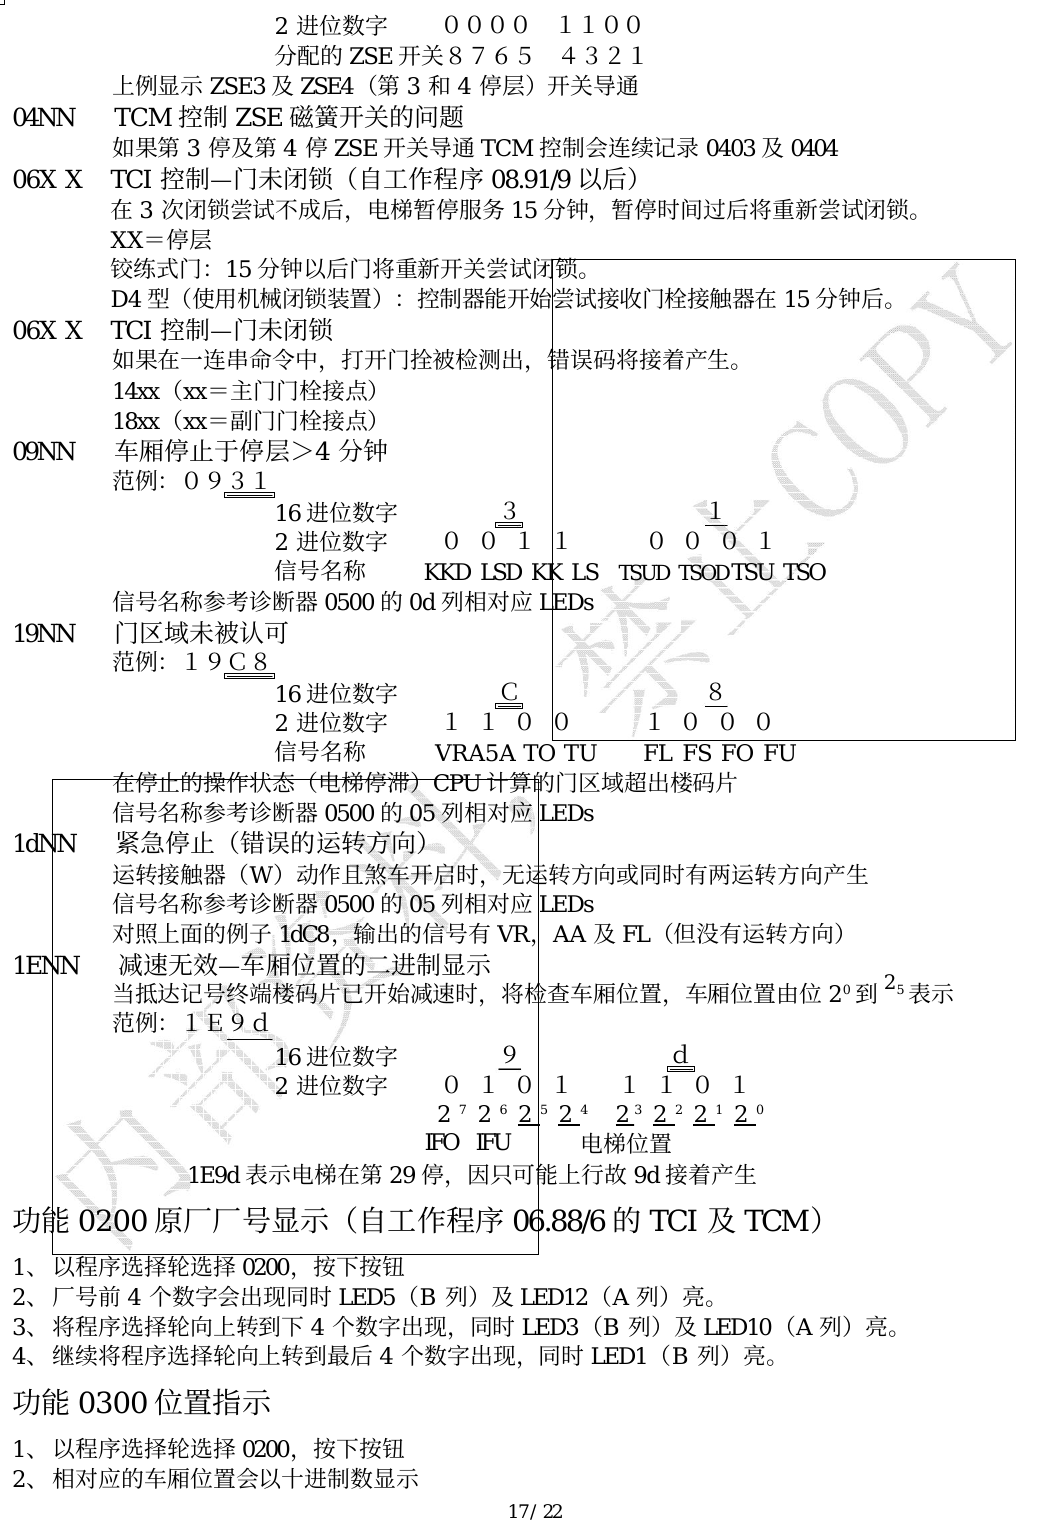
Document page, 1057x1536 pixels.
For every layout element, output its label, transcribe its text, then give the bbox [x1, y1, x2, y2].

text ８ [704, 682, 819, 705]
text 如果在一连串命令中，打开门拴被检测出，错误码将接着产生。 [112, 350, 778, 373]
picture [53, 859, 538, 1204]
text 功能 0200原厂厂号显示（自工作程序 06.88/6的 TCI 及 TCM） [12, 1204, 848, 1238]
text 1E9d表示电梯在第 29停，因只可能上行故 9d接着产生 [187, 1162, 770, 1188]
text 如果第 3停及第 4停 ZSE开关导通 TCM控制会连续记录 0403及 0404 [112, 135, 843, 162]
picture [553, 260, 1015, 740]
text 在停止的操作状态（电梯停滞）CPU计算的门区域超出楼码片 [112, 770, 760, 797]
text VRA5A TO TU [435, 740, 613, 767]
text ０ ０ １ １ [441, 531, 615, 554]
text 19NN 门区域未被认可 [12, 619, 611, 648]
text 06X X [12, 165, 104, 194]
text 16进位数字 [274, 681, 420, 707]
text 2、厂号前 4个数字会出现同时 LED5（B列）及 LED12（A 列）亮。 [12, 1284, 917, 1311]
text ０ ０ ０ １ [645, 531, 868, 554]
text 电梯位置 [581, 1134, 697, 1157]
text 1、以程序选择轮选择 0200，按下按钮 [12, 1436, 587, 1463]
text 16进位数字 [274, 1044, 420, 1070]
text 14xx（xx＝主门门栓接点） [112, 378, 778, 405]
text 1dNN 紧急停止（错误的运转方向） [12, 829, 760, 859]
picture [53, 780, 538, 829]
text 4、继续将程序选择轮向上转到最后 4个数字出现，同时 LED1（B列）亮。 [12, 1343, 917, 1370]
text IFO IFU [424, 1129, 608, 1156]
text 在 3次闭锁尝试不成后，电梯暂停服务 15分钟，暂停时间过后将重新尝试闭锁。 [110, 197, 950, 224]
text KKD LSD KK LS [423, 559, 615, 586]
text ｄ [669, 1045, 787, 1068]
text 信号名称 [274, 561, 408, 584]
text 信号名称参考诊断器 0500的 0d列相对应 LEDs [112, 589, 611, 616]
text XX＝停层 [110, 227, 950, 253]
text 信号名称参考诊断器 0500的 05列相对应 LEDs [112, 800, 760, 826]
text 1、以程序选择轮选择 0200，按下按钮 [12, 1254, 430, 1281]
text 当抵达记号终端楼码片已开始减速时，将检查车厢位置，车厢位置由位 20到 25表示 [112, 982, 972, 1008]
text 2、相对应的车厢位置会以十进制数显示 [12, 1466, 587, 1493]
text 18xx（xx＝副门门栓接点） [112, 408, 778, 434]
text 09NN 车厢停止于停层＞4分钟 [12, 438, 419, 467]
text 17/ 22 [507, 1501, 587, 1523]
text 2进位数字 [274, 1073, 420, 1100]
text 分配的 ZSE开关８７６５ ４３２１ [274, 43, 672, 70]
text 信号名称 [274, 742, 420, 765]
text FL FS FO FU [643, 740, 819, 767]
picture [53, 1238, 538, 1254]
text 2进位数字 [274, 711, 420, 737]
text 铰练式门：15分钟以后门将重新开关尝试闭锁。 [110, 256, 929, 283]
text 2进位数字 [274, 13, 408, 40]
text 16进位数字 [274, 500, 419, 526]
picture [496, 523, 522, 527]
text ００００ １１００ [441, 15, 672, 38]
text 对照上面的例子 1dC8，输出的信号有 VR，AA 及 FL（但没有运转方向） [112, 921, 892, 948]
text ９ [498, 1045, 546, 1068]
text 运转接触器（W）动作且煞车开启时，无运转方向或同时有两运转方向产生 [112, 862, 892, 888]
text 04NN TCM控制 ZSE磁簧开关的问题 [12, 103, 672, 132]
text 上例显示 ZSE3及 ZSE4（第 3和 4停层）开关导通 [112, 73, 672, 99]
text １ １ ０ １ [618, 1075, 787, 1098]
text 范例：１９Ｃ８ [112, 652, 611, 675]
text Ｃ [498, 682, 613, 705]
picture [496, 704, 522, 708]
text ３ [498, 501, 615, 524]
text １ １ ０ ０ [441, 712, 613, 735]
text １ ０ ０ ０ [643, 712, 819, 735]
text 范例：０９３１ [112, 471, 419, 494]
text 2 7 2 6 2 5 2 4 [437, 1101, 608, 1128]
text 3、将程序选择轮向上转到下 4个数字出现，同时 LED3（B列）及 LED10（A 列）亮。 [12, 1314, 917, 1341]
text 1ENN 减速无效—车厢位置的二进制显示 [12, 951, 516, 980]
text １ [704, 501, 868, 524]
text ０ １ ０ １ [441, 1075, 608, 1098]
picture [668, 1067, 694, 1071]
text 功能 0300位置指示 [12, 1386, 292, 1420]
text 23 2 2 2 1 2 0 [615, 1101, 787, 1128]
text 06X X [12, 316, 104, 345]
text 2进位数字 [274, 529, 408, 556]
text TCI 控制—门未闭锁 [110, 316, 929, 345]
text 信号名称参考诊断器 0500的 05列相对应 LEDs [112, 892, 892, 918]
text D4型（使用机械闭锁装置）：控制器能开始尝试接收门栓接触器在 15分钟后。 [110, 286, 929, 313]
text 范例：１Ｅ９ｄ [112, 1013, 972, 1036]
text TCI 控制—门未闭锁（自工作程序 08.91/9以后） [110, 165, 950, 194]
text TSUD TSODTSU TSO [618, 559, 868, 586]
